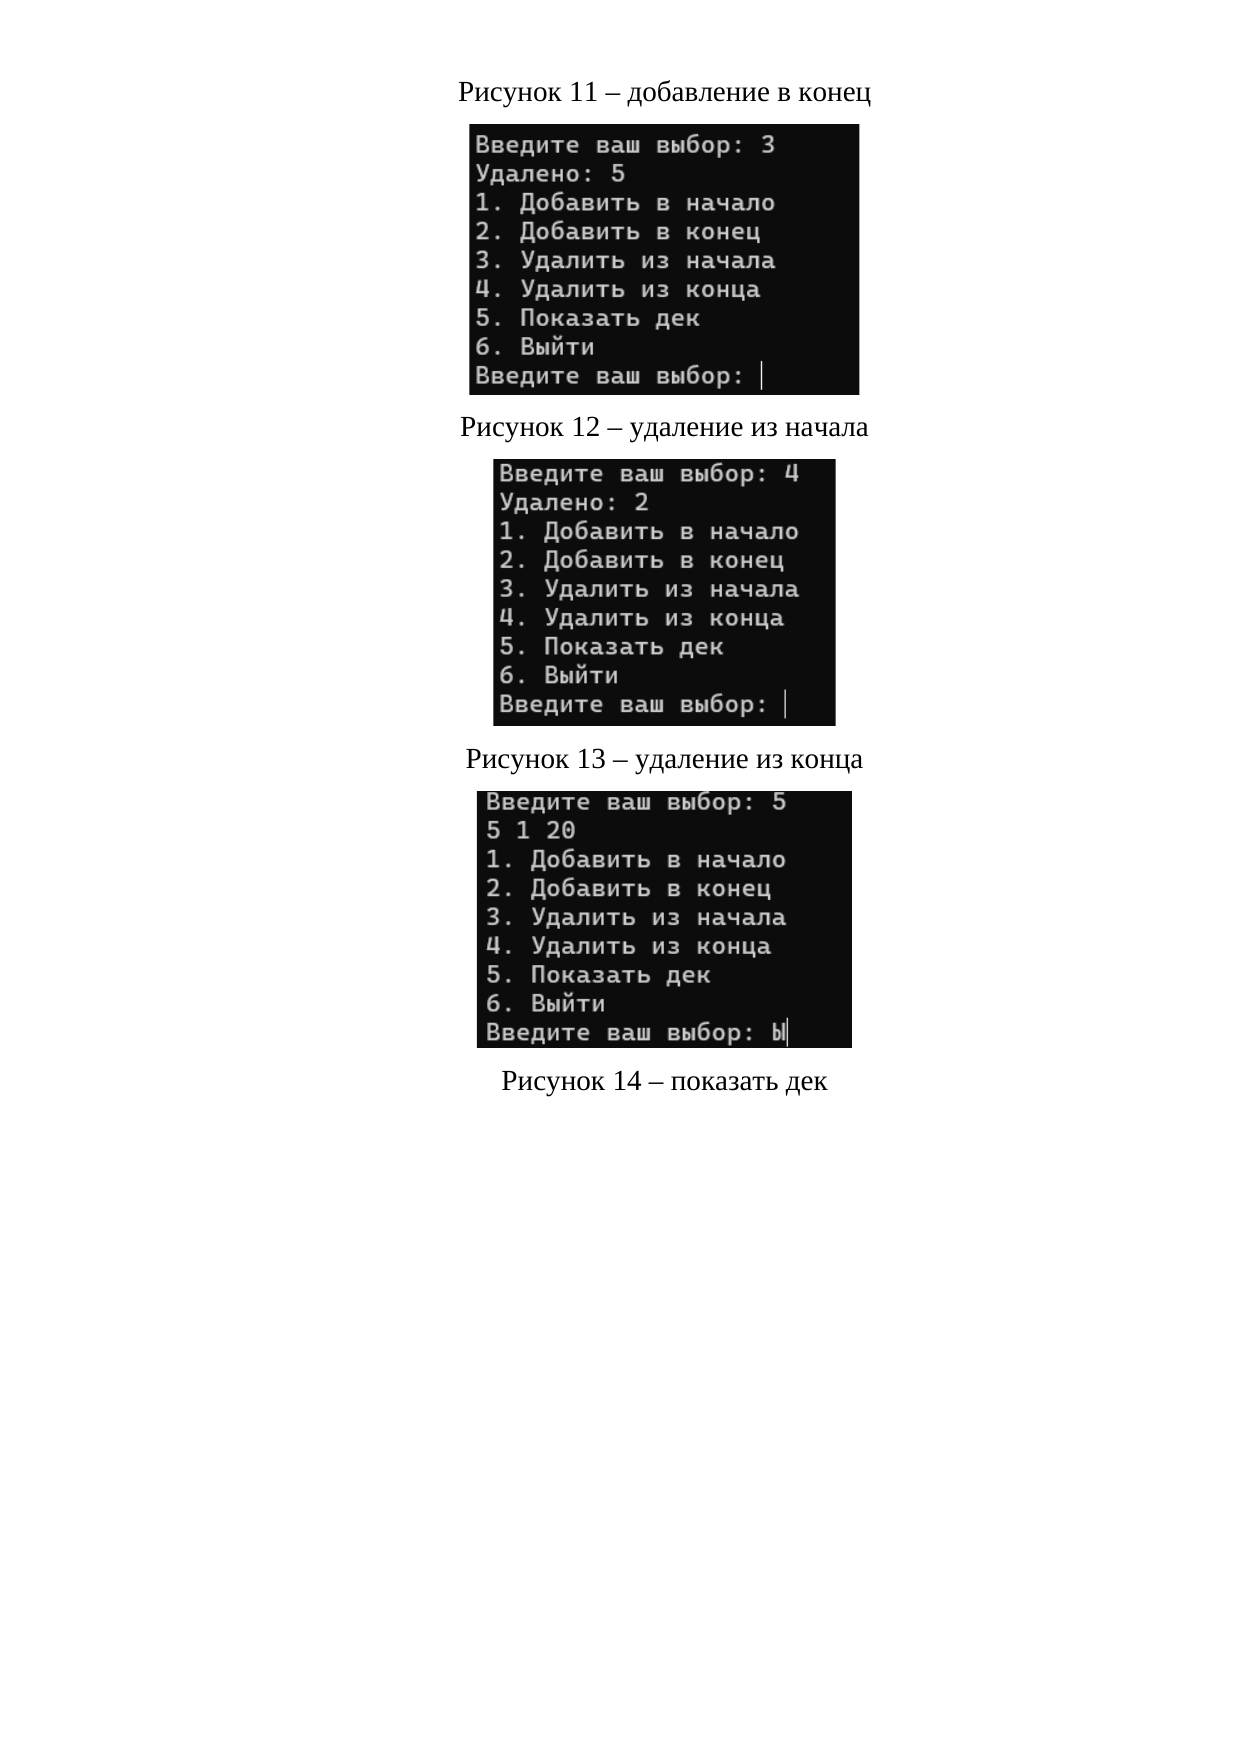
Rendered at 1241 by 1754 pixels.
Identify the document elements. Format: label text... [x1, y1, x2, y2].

list Рисунок 13 – удаление из конца [177, 741, 1152, 775]
picture [493, 459, 836, 726]
list Рисунок 11 – добавление в конец [177, 74, 1152, 107]
picture [476, 791, 852, 1048]
list Рисунок 12 – удаление из начала [177, 409, 1152, 443]
picture [469, 124, 860, 395]
list Рисунок 14 – показать дек [177, 1063, 1152, 1096]
